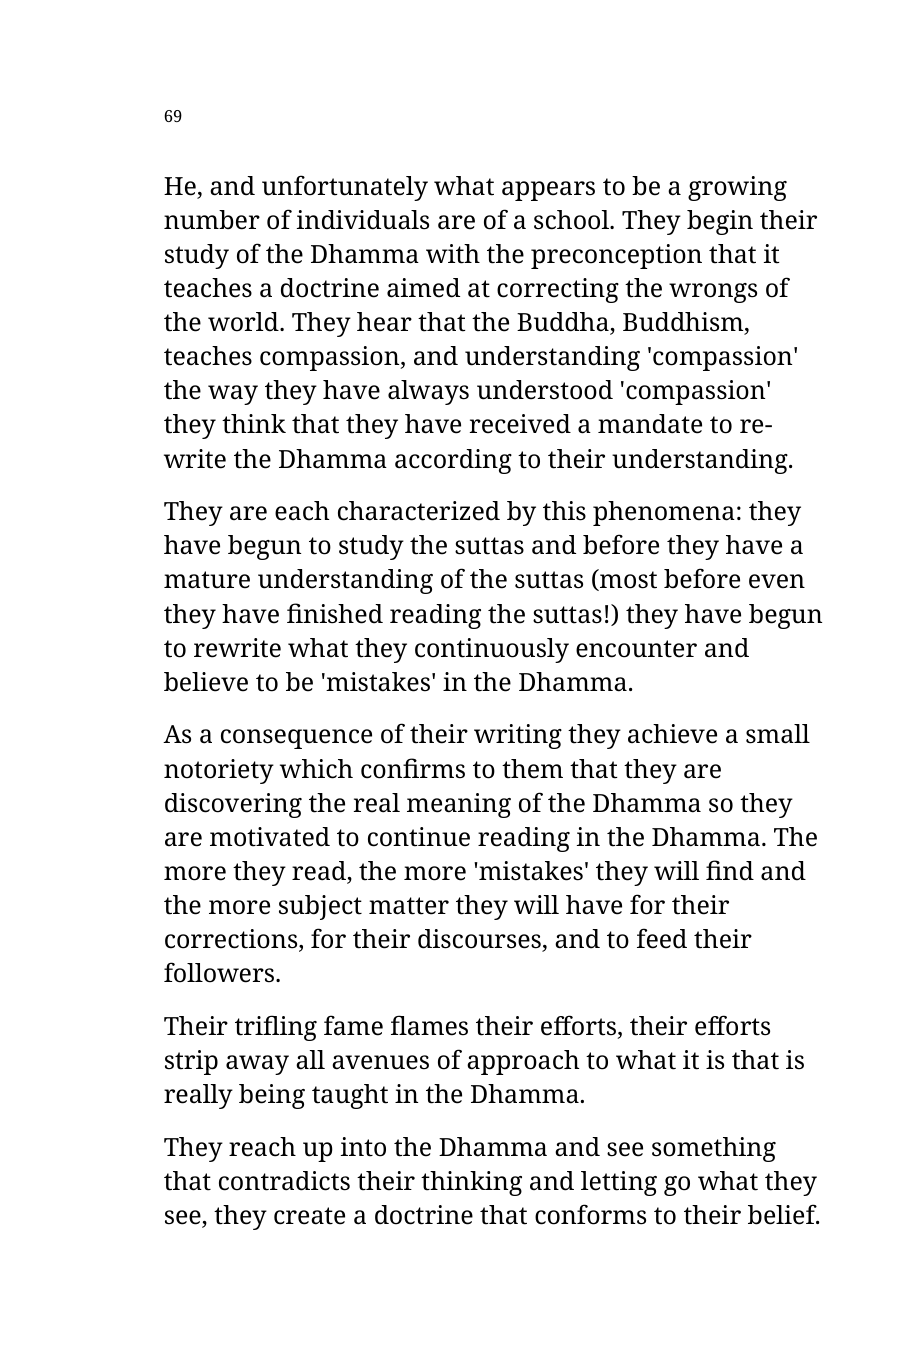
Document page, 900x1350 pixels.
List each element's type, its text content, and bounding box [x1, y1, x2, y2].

text As a consequence of their writing they achieve a small notoriety which confirms to them that they are discovering the real meaning of the Dhamma so they are motivated to continue reading in the Dhamma. The more they read, the more 'mistakes' they will find and the more subject matter they will have for their corrections, for their discourses, and to feed their followers. [163, 717, 823, 990]
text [163, 1129, 823, 1232]
text He, and unfortunately what appears to be a growing number of individuals are of a school. They begin their study of the Dhamma with the preconception that it teaches a doctrine aimed at correcting the wrongs of the world. They hear that the Buddha, Buddhism, teaches compassion, and understanding 'compassion' the way they have always understood 'compassion' they think that they have received a mandate to re-write the Dhamma according to their understanding. [163, 169, 823, 475]
text Their trifling fame flames their efforts, their efforts strip away all avenues of approach to what it is that is really being taught in the Dhamma. [163, 1008, 823, 1111]
text They are each characterized by this phenomena: they have begun to study the suttas and before they have a mature understanding of the suttas (most before even they have finished reading the suttas!) they have begun to rewrite what they continuously encounter and believe to be 'mistakes' in the Dhamma. [163, 494, 823, 698]
